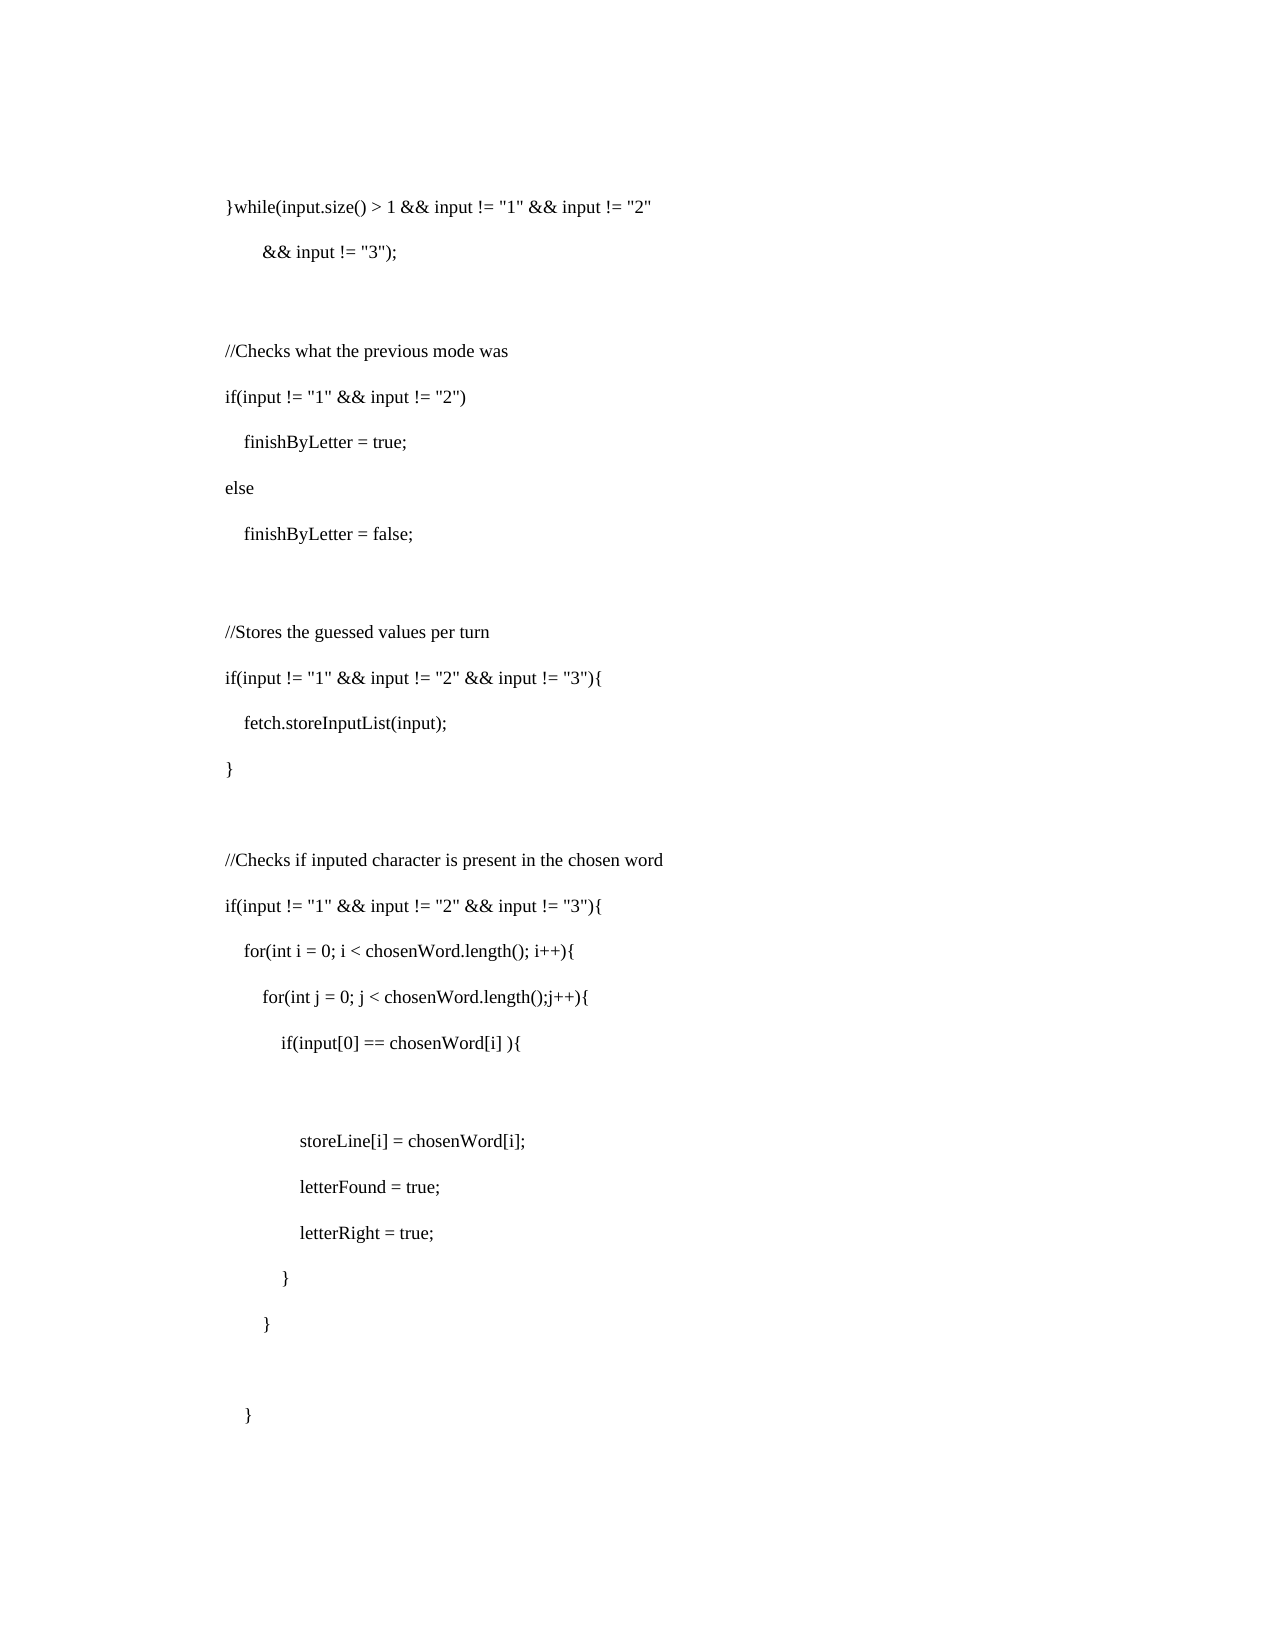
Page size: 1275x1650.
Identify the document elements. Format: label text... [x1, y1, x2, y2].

text } [150, 1404, 1125, 1426]
text letterFound = true; [150, 1176, 1125, 1197]
text }while(input.size() > 1 && input != "1" && input != "2" [150, 196, 1125, 217]
text } [150, 1313, 1125, 1334]
text if(input != "1" && input != "2" && input != "3"){ [150, 895, 1125, 916]
text storeLine[i] = chosenWord[i]; [150, 1130, 1125, 1152]
text fetch.storeInputList(input); [150, 712, 1125, 734]
text for(int i = 0; i < chosenWord.length(); i++){ [150, 940, 1125, 962]
text for(int j = 0; j < chosenWord.length();j++){ [150, 986, 1125, 1008]
text letterRight = true; [150, 1222, 1125, 1243]
text if(input[0] == chosenWord[i] ){ [150, 1032, 1125, 1053]
text finishByLetter = false; [150, 522, 1125, 544]
text else [150, 477, 1125, 498]
text && input != "3"); [150, 241, 1125, 263]
text } [150, 758, 1125, 779]
text finishByLetter = true; [150, 431, 1125, 453]
text //Stores the guessed values per turn [150, 621, 1125, 643]
text //Checks what the previous mode was [150, 340, 1125, 361]
text //Checks if inputed character is present in the chosen word [150, 849, 1125, 871]
text if(input != "1" && input != "2") [150, 386, 1125, 407]
text if(input != "1" && input != "2" && input != "3"){ [150, 667, 1125, 688]
text } [150, 1267, 1125, 1289]
